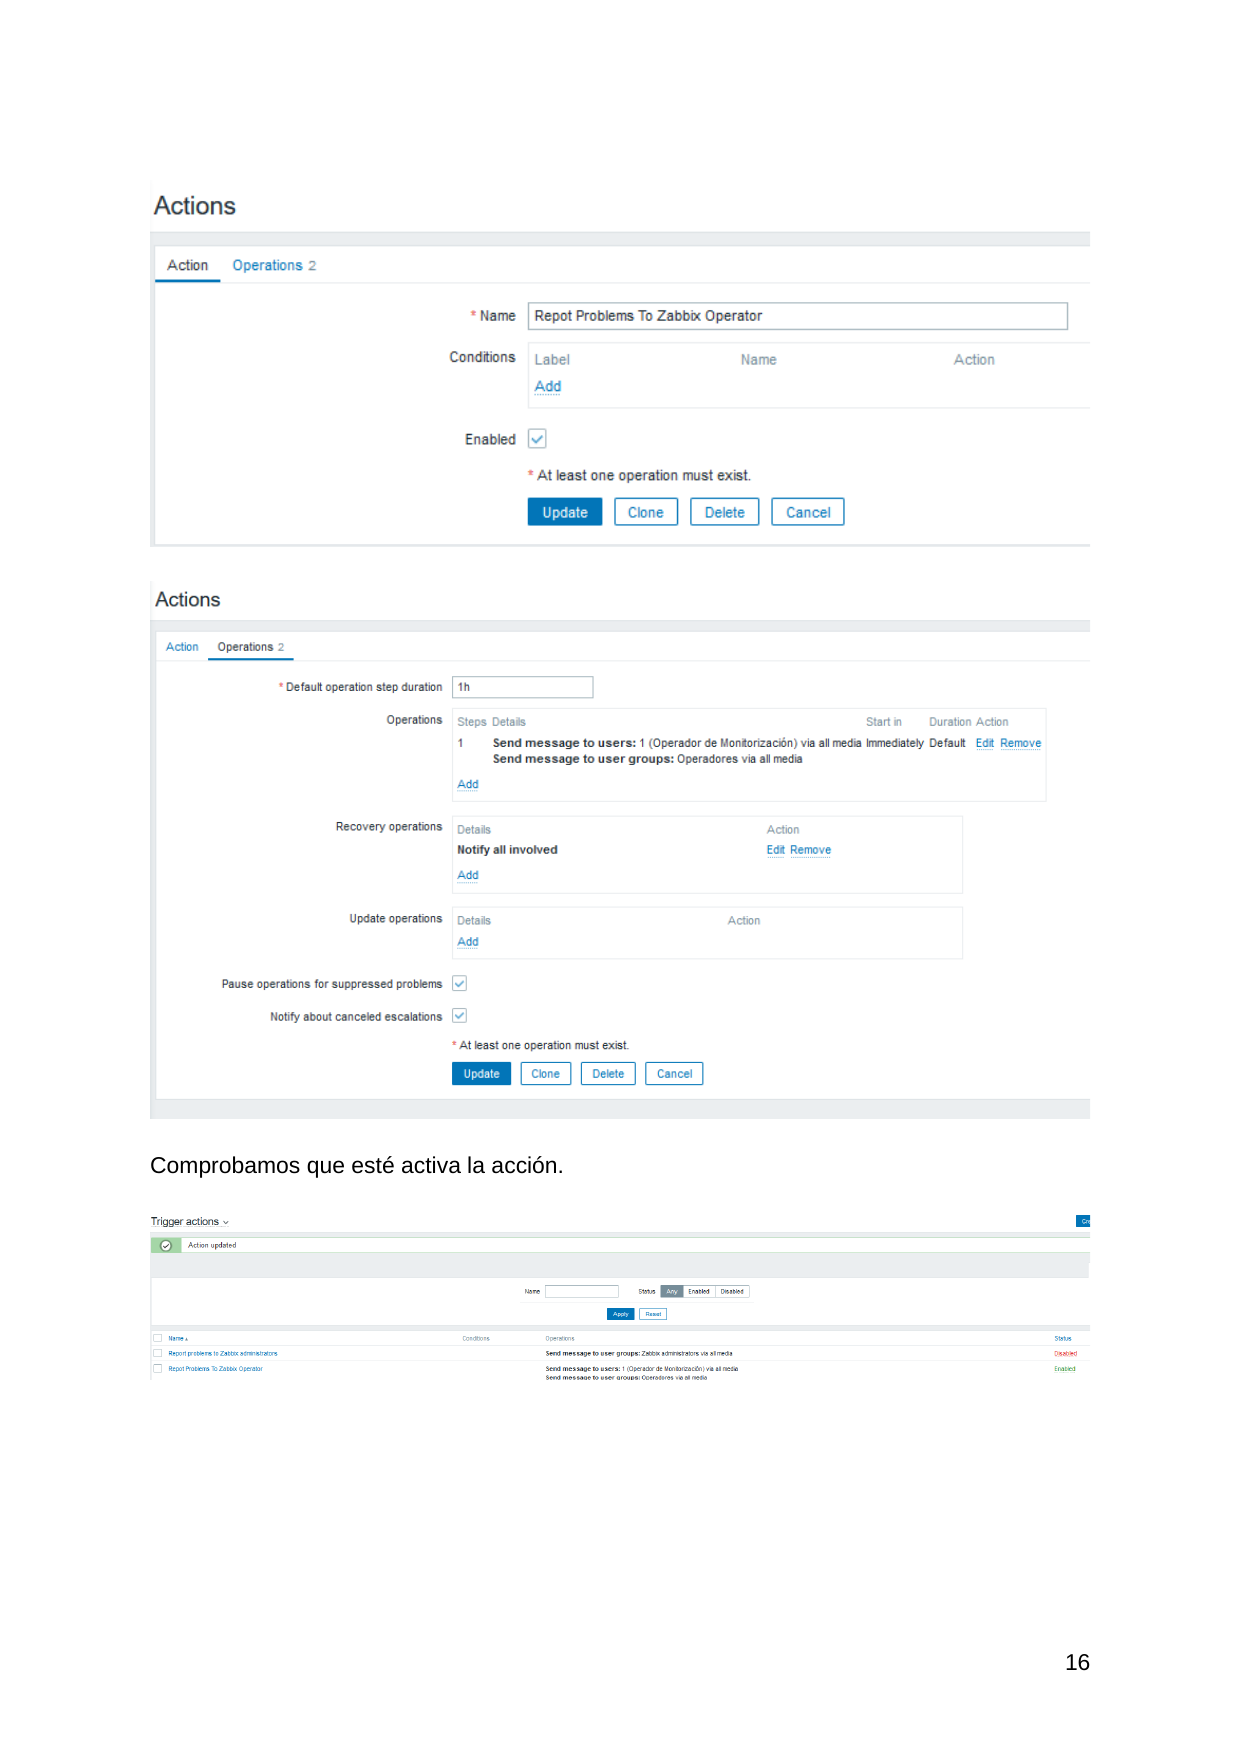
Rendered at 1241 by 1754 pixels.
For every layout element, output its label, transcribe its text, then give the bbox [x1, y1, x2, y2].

picture [150, 581, 1091, 1119]
text Comprobamos que esté activa la acción. [150, 1152, 1090, 1179]
picture [150, 180, 1091, 547]
picture [150, 1212, 1091, 1380]
